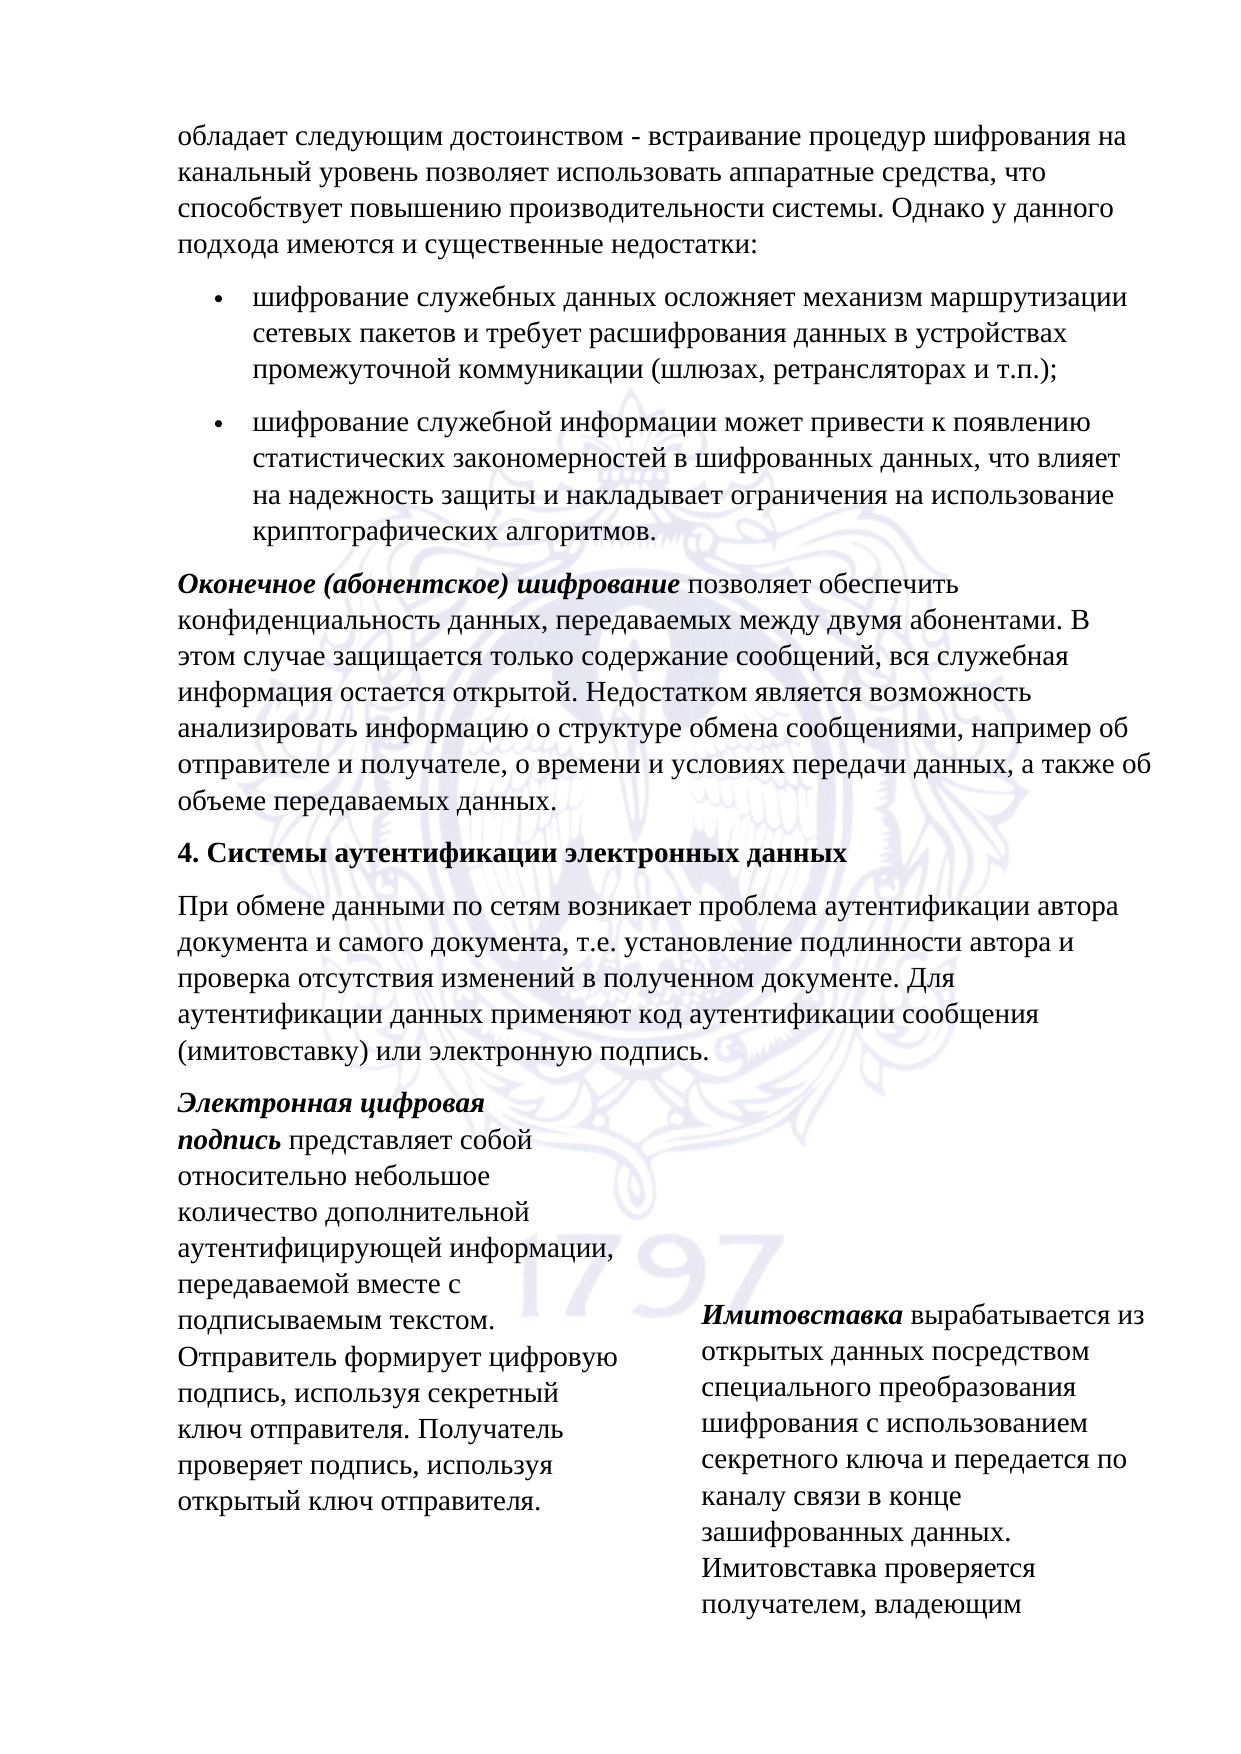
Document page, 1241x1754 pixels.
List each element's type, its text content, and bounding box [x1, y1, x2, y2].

list шифрование служебных данных осложняет механизм маршрутизации сетевых пакетов и требует расшифрования данных в устройствах промежуточной коммуникации (шлюзах, ретрансляторах и т.п.); [215, 279, 1152, 385]
text При обмене данными по сетям возникает проблема аутентификации автора документа и самого документа, т.е. установление подлинности автора и проверка отсутствия изменений в полученном документе. Для аутентификации данных применяют код аутентификации сообщения (имитовставку) или электронную подпись. [177, 888, 1152, 1066]
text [177, 118, 1152, 260]
list шифрование служебной информации может привести к появлению статистических закономерностей в шифрованных данных, что влияет на надежность защиты и накладывает ограничения на использование криптографических алгоритмов. [215, 404, 1152, 546]
text Оконечное (абонентское) шифрование позволяет обеспечить конфиденциальность данных, передаваемых между двумя абонентами. В этом случае защищается только содержание сообщений, вся служебная информация остается открытой. Недостатком является возможность анализировать информацию о структуре обмена сообщениями, например об отправителе и получателе, о времени и условиях передачи данных, а также об объеме передаваемых данных. [177, 566, 1152, 816]
text 4. Системы аутентификации электронных данных [177, 835, 1152, 869]
text Электронная цифровая подпись представляет собой относительно небольшое количество дополнительной аутентифицирующей информации, передаваемой вместе с подписываемым текстом. Отправитель формирует цифровую подпись, используя секретный ключ отправителя. Получатель проверяет подпись, используя открытый ключ отправителя. [177, 1086, 627, 1517]
